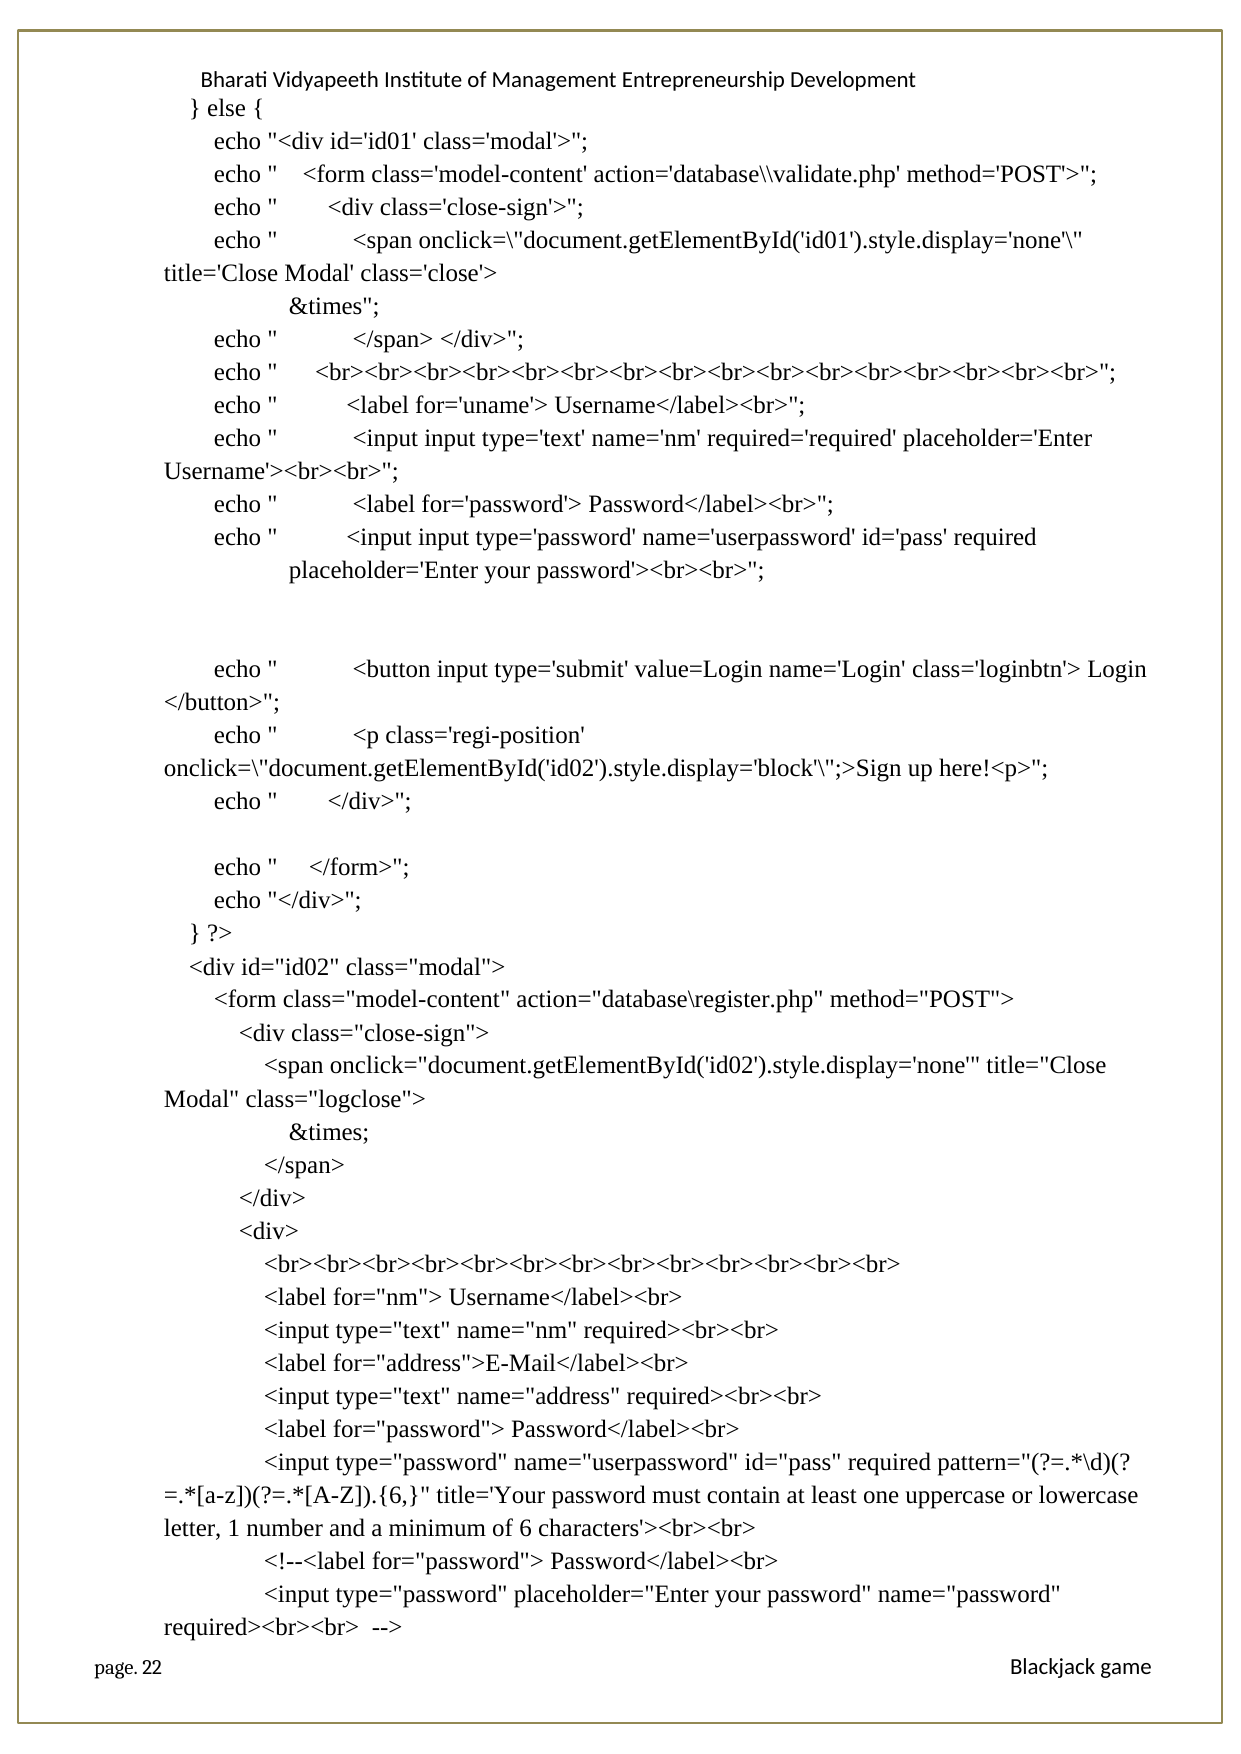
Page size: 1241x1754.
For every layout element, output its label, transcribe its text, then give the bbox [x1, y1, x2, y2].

list echo " </span> </div>"; [164, 324, 1166, 353]
list <span onclick="document.getElementById('id02').style.display='none'" title="Close Modal" class="logclose"> [164, 1051, 1166, 1112]
list echo " <span onclick=\"document.getElementById('id01').style.display='none'\" title='Close Modal' class='close'> [164, 225, 1166, 287]
list echo " <form class='model-content' action='database\\validate.php' method='POST'>"; [164, 159, 1166, 188]
list &times; [164, 1117, 1166, 1145]
list echo " </form>"; [164, 852, 1166, 881]
list <input type="password" placeholder="Enter your password" name="password" required><br><br> --> [164, 1579, 1166, 1641]
list </span> [164, 1150, 1166, 1178]
list &times"; [164, 291, 1166, 320]
list <div class="close-sign"> [164, 1018, 1166, 1046]
list echo " <br><br><br><br><br><br><br><br><br><br><br><br><br><br><br><br>"; [164, 357, 1166, 386]
list <div id="id02" class="modal"> [164, 952, 1166, 980]
list echo " <p class='regi-position' onclick=\"document.getElementById('id02').style.display='block'\";>Sign up here!<p>"; [164, 720, 1166, 782]
list } else { [164, 93, 1166, 122]
list echo " <button input type='submit' value=Login name='Login' class='loginbtn'> Login </button>"; [164, 654, 1166, 716]
list echo "<div id='id01' class='modal'>"; [164, 126, 1166, 155]
list <label for="address">E-Mail</label><br> [164, 1348, 1166, 1377]
list } ?> [164, 918, 1166, 947]
list placeholder='Enter your password'><br><br>"; [164, 555, 1166, 584]
list <label for="nm"> Username</label><br> [164, 1282, 1166, 1311]
list <div> [164, 1216, 1166, 1244]
list <!--<label for="password"> Password</label><br> [164, 1546, 1166, 1575]
list <input type="text" name="nm" required><br><br> [164, 1315, 1166, 1343]
list echo " <label for='uname'> Username</label><br>"; [164, 390, 1166, 419]
list </div> [164, 1183, 1166, 1211]
list echo "</div>"; [164, 886, 1166, 914]
list <input type="text" name="address" required><br><br> [164, 1381, 1166, 1409]
list echo " <div class='close-sign'>"; [164, 192, 1166, 221]
list echo " <label for='password'> Password</label><br>"; [164, 489, 1166, 518]
list <label for="password"> Password</label><br> [164, 1414, 1166, 1443]
list <form class="model-content" action="database\register.php" method="POST"> [164, 984, 1166, 1013]
list echo " </div>"; [164, 786, 1166, 815]
list echo " <input input type='password' name='userpassword' id='pass' required [164, 522, 1166, 551]
list echo " <input input type='text' name='nm' required='required' placeholder='Enter Username'><br><br>"; [164, 423, 1166, 485]
list <br><br><br><br><br><br><br><br><br><br><br><br><br> [164, 1249, 1166, 1277]
list <input type="password" name="userpassword" id="pass" required pattern="(?=.*\d)(?=.*[a-z])(?=.*[A-Z]).{6,}" title='Your password must contain at least one uppercase or lowercase letter, 1 number and a minimum of 6 characters'><br><br> [164, 1447, 1166, 1542]
